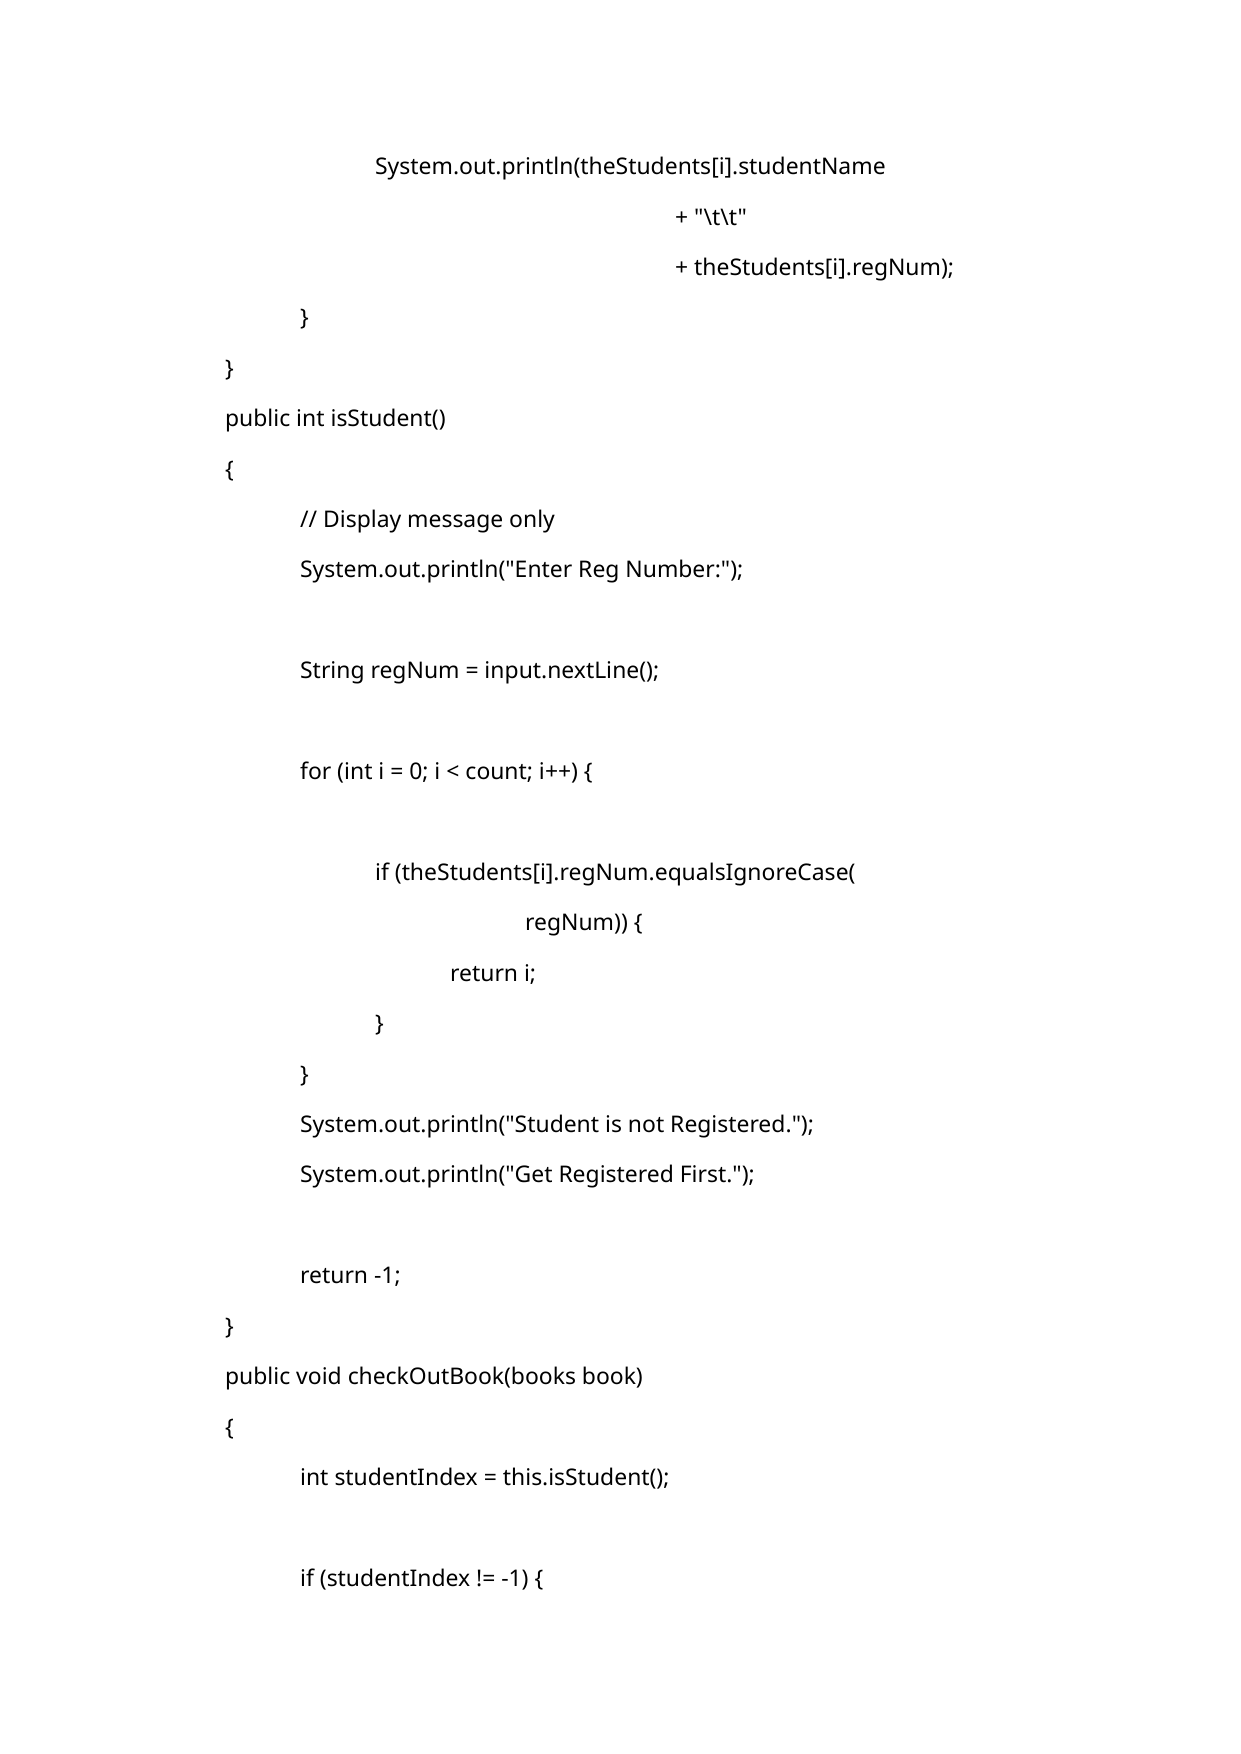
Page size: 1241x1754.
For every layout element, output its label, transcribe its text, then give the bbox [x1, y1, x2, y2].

text public void checkOutBook(books book) [150, 1360, 1090, 1391]
text } [150, 1007, 1090, 1038]
text regNum)) { [150, 906, 1090, 937]
text return -1; [150, 1259, 1090, 1290]
text System.out.println(theStudents[i].studentName [150, 150, 1090, 181]
text String regNum = input.nextLine(); [150, 654, 1090, 685]
text + theStudents[i].regNum); [150, 251, 1090, 282]
text } [150, 1309, 1090, 1341]
text if (studentIndex != -1) { [150, 1562, 1090, 1593]
text System.out.println("Enter Reg Number:"); [150, 553, 1090, 584]
text int studentIndex = this.isStudent(); [150, 1461, 1090, 1492]
text // Display message only [150, 503, 1090, 534]
text System.out.println("Student is not Registered."); [150, 1108, 1090, 1139]
text if (theStudents[i].regNum.equalsIgnoreCase( [150, 856, 1090, 887]
text return i; [150, 957, 1090, 988]
text public int isStudent() [150, 402, 1090, 433]
text { [150, 452, 1090, 484]
text + "\t\t" [150, 200, 1090, 232]
text { [150, 1410, 1090, 1442]
text } [150, 1057, 1090, 1089]
text } [150, 352, 1090, 383]
text for (int i = 0; i < count; i++) { [150, 755, 1090, 786]
text System.out.println("Get Registered First."); [150, 1158, 1090, 1189]
text } [150, 301, 1090, 332]
